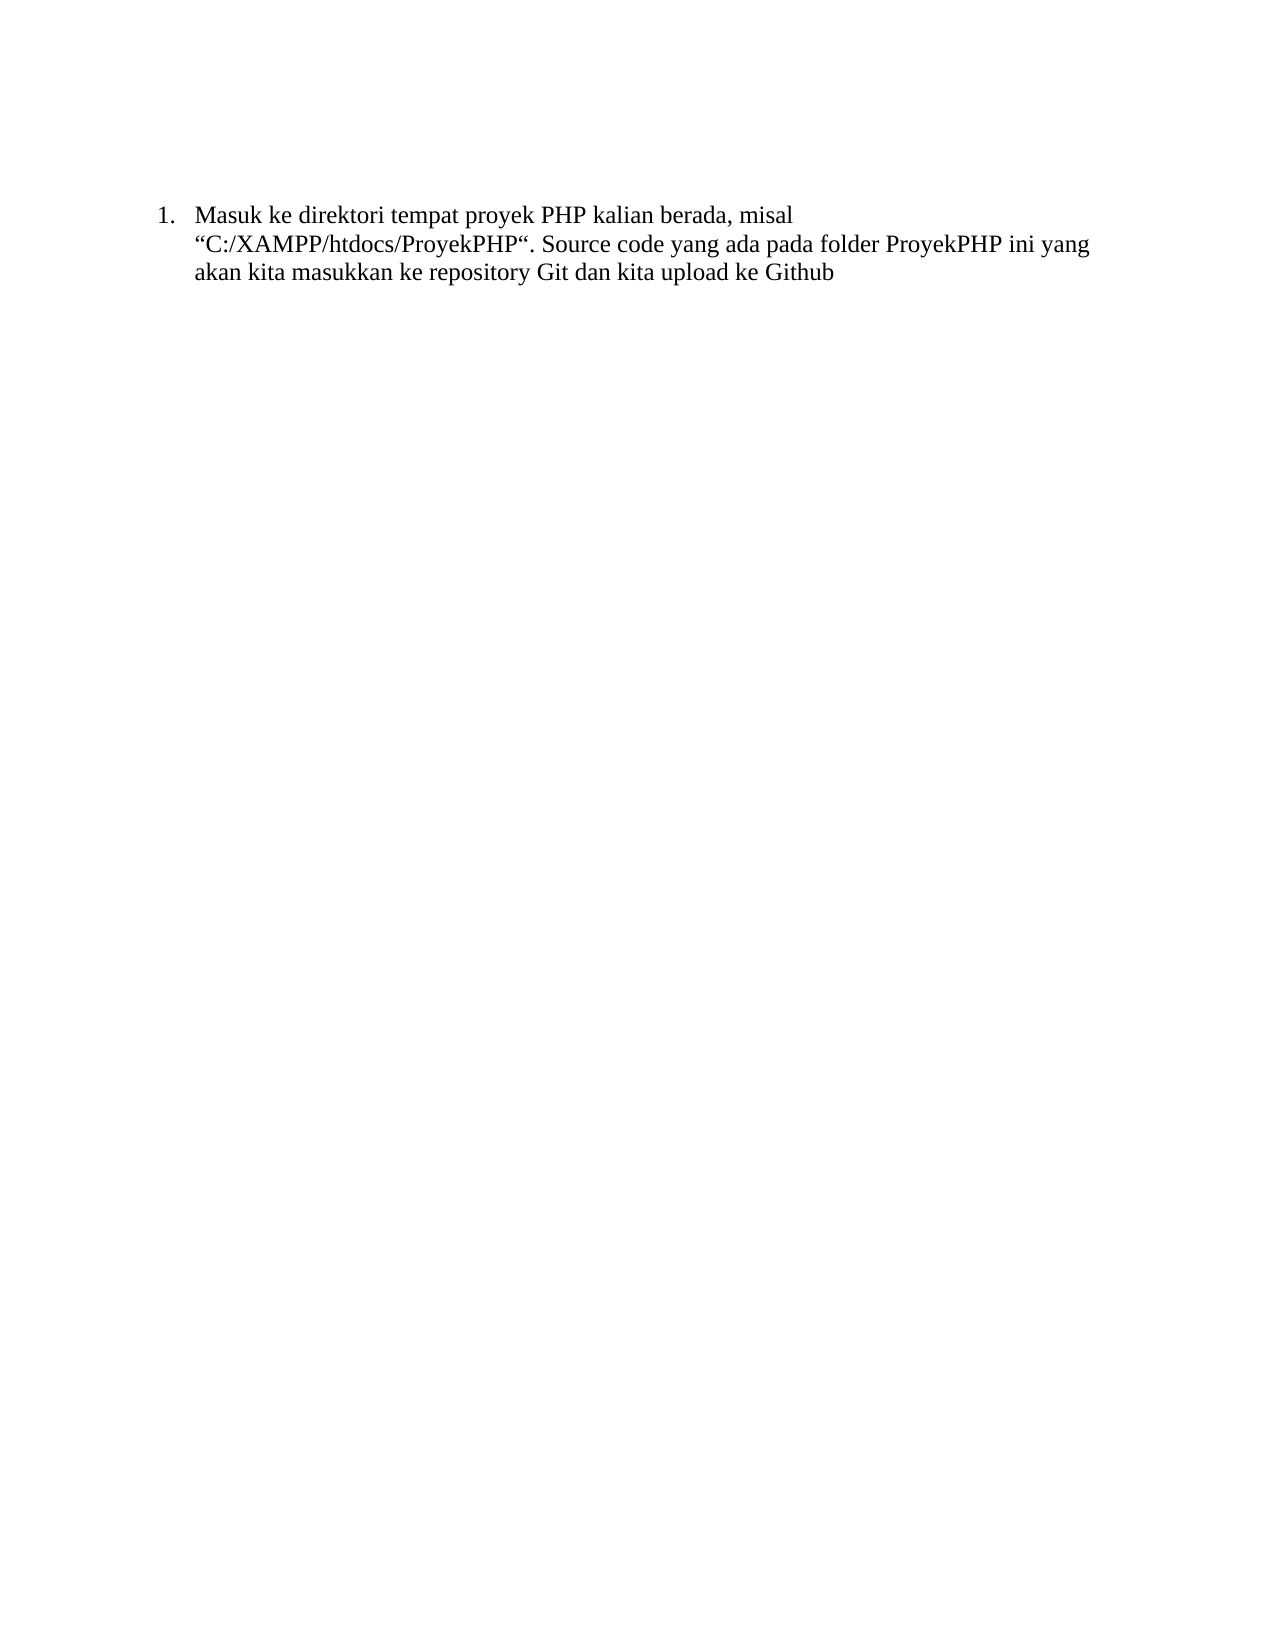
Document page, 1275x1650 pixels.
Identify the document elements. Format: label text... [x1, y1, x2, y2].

subtitle Masuk ke direktori tempat proyek PHP kalian berada, misal “C:/XAMPP/htdocs/ProyekPHP“. Source code yang ada pada folder ProyekPHP ini yang akan kita masukkan ke repository Git dan kita upload ke Github [157, 200, 1125, 286]
